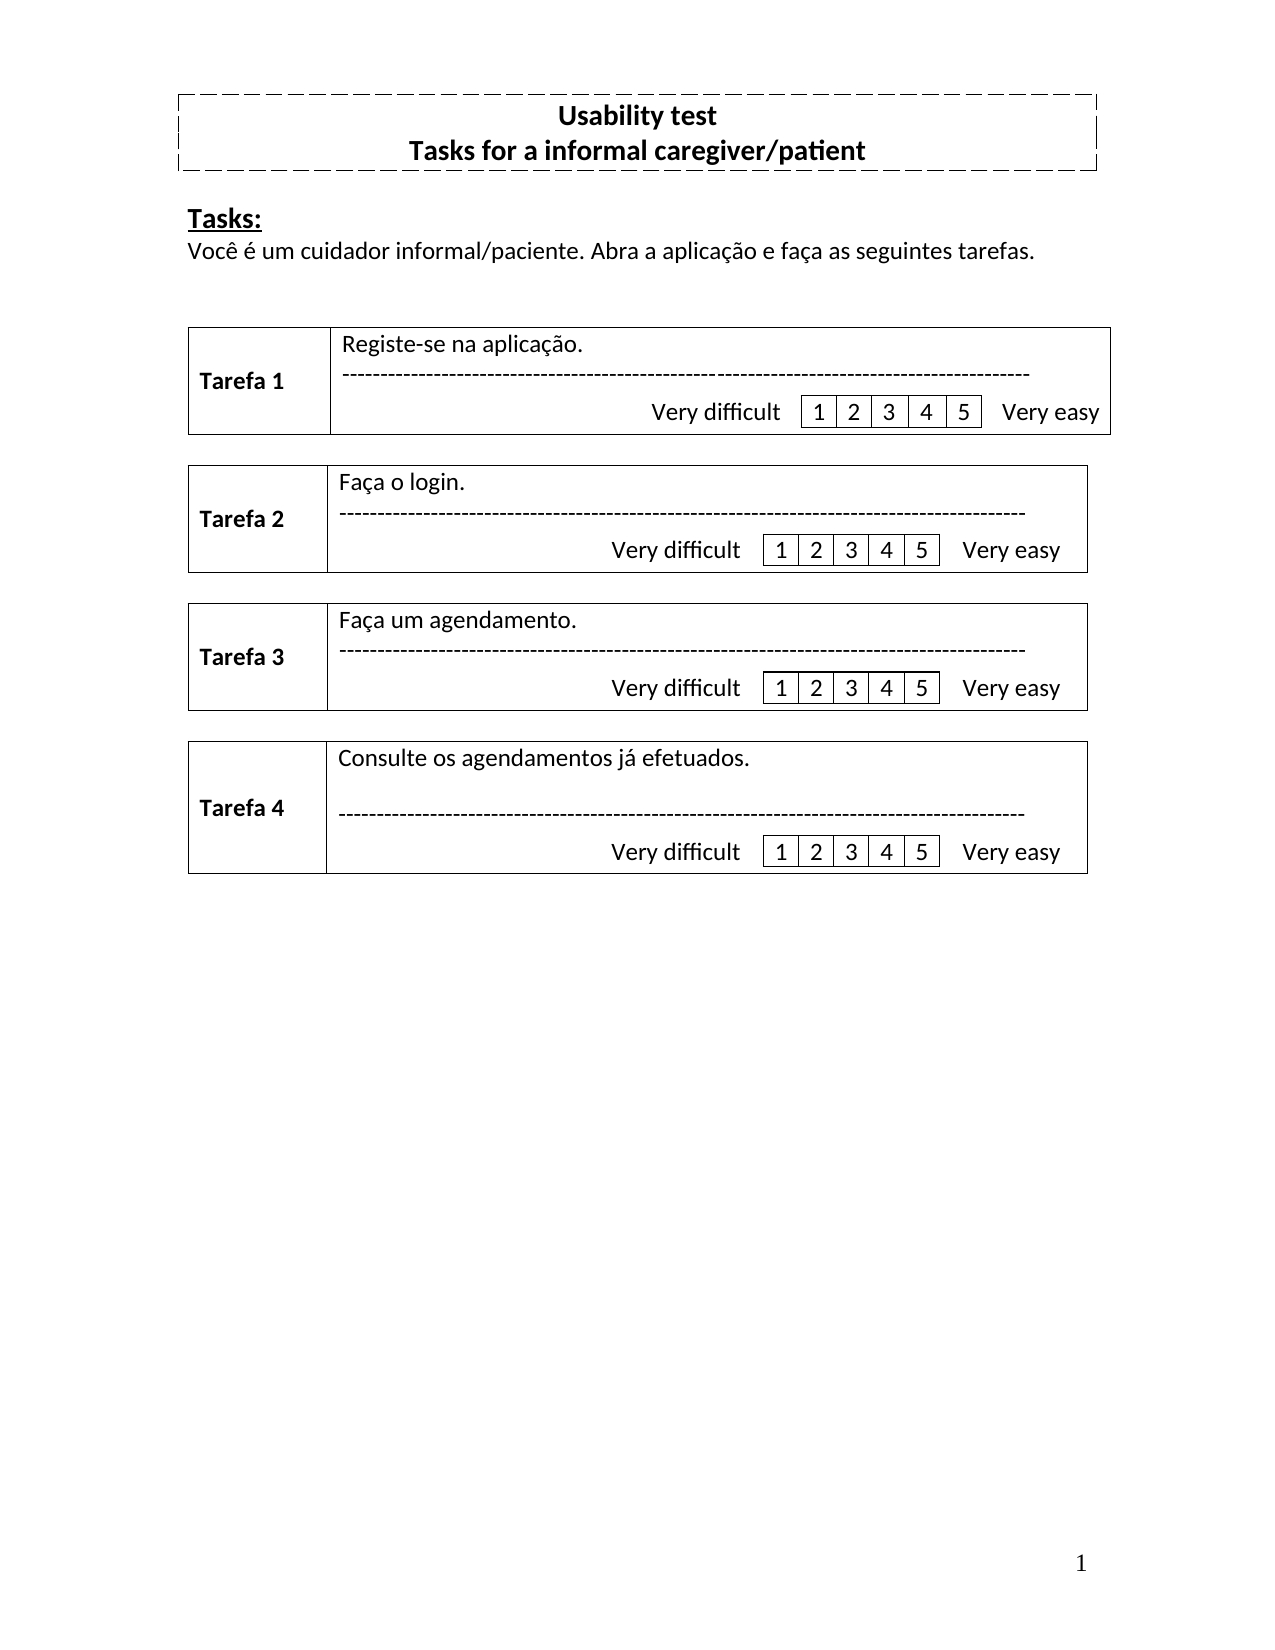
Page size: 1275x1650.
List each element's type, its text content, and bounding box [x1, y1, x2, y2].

text Você é um cuidador informal/paciente. Abra a aplicação e faça as seguintes tarefas. [187, 236, 1087, 266]
table_header Registe-se na aplicação. ------------------------------------------------------------------------------------------ [331, 328, 1110, 389]
table_header Faça o login. ------------------------------------------------------------------------------------------ [328, 466, 1087, 527]
text Tasks: [187, 200, 1087, 236]
table_cell [327, 829, 1087, 873]
table_cell [331, 389, 1110, 433]
table_header Tarefa 1 [189, 328, 330, 433]
table_header Faça um agendamento. ------------------------------------------------------------------------------------------ [328, 604, 1087, 665]
table_header Consulte os agendamentos já efetuados. ------------------------------------------------------------------------------------------ [327, 742, 1087, 828]
text Tasks for a informal caregiver/patient [178, 129, 1097, 171]
table_header Tarefa 4 [189, 742, 326, 873]
table_cell [328, 527, 1087, 572]
table_header Tarefa 2 [189, 466, 327, 572]
table_header Tarefa 3 [189, 604, 327, 709]
table_cell [328, 665, 1087, 709]
text Usability test [178, 94, 1097, 129]
